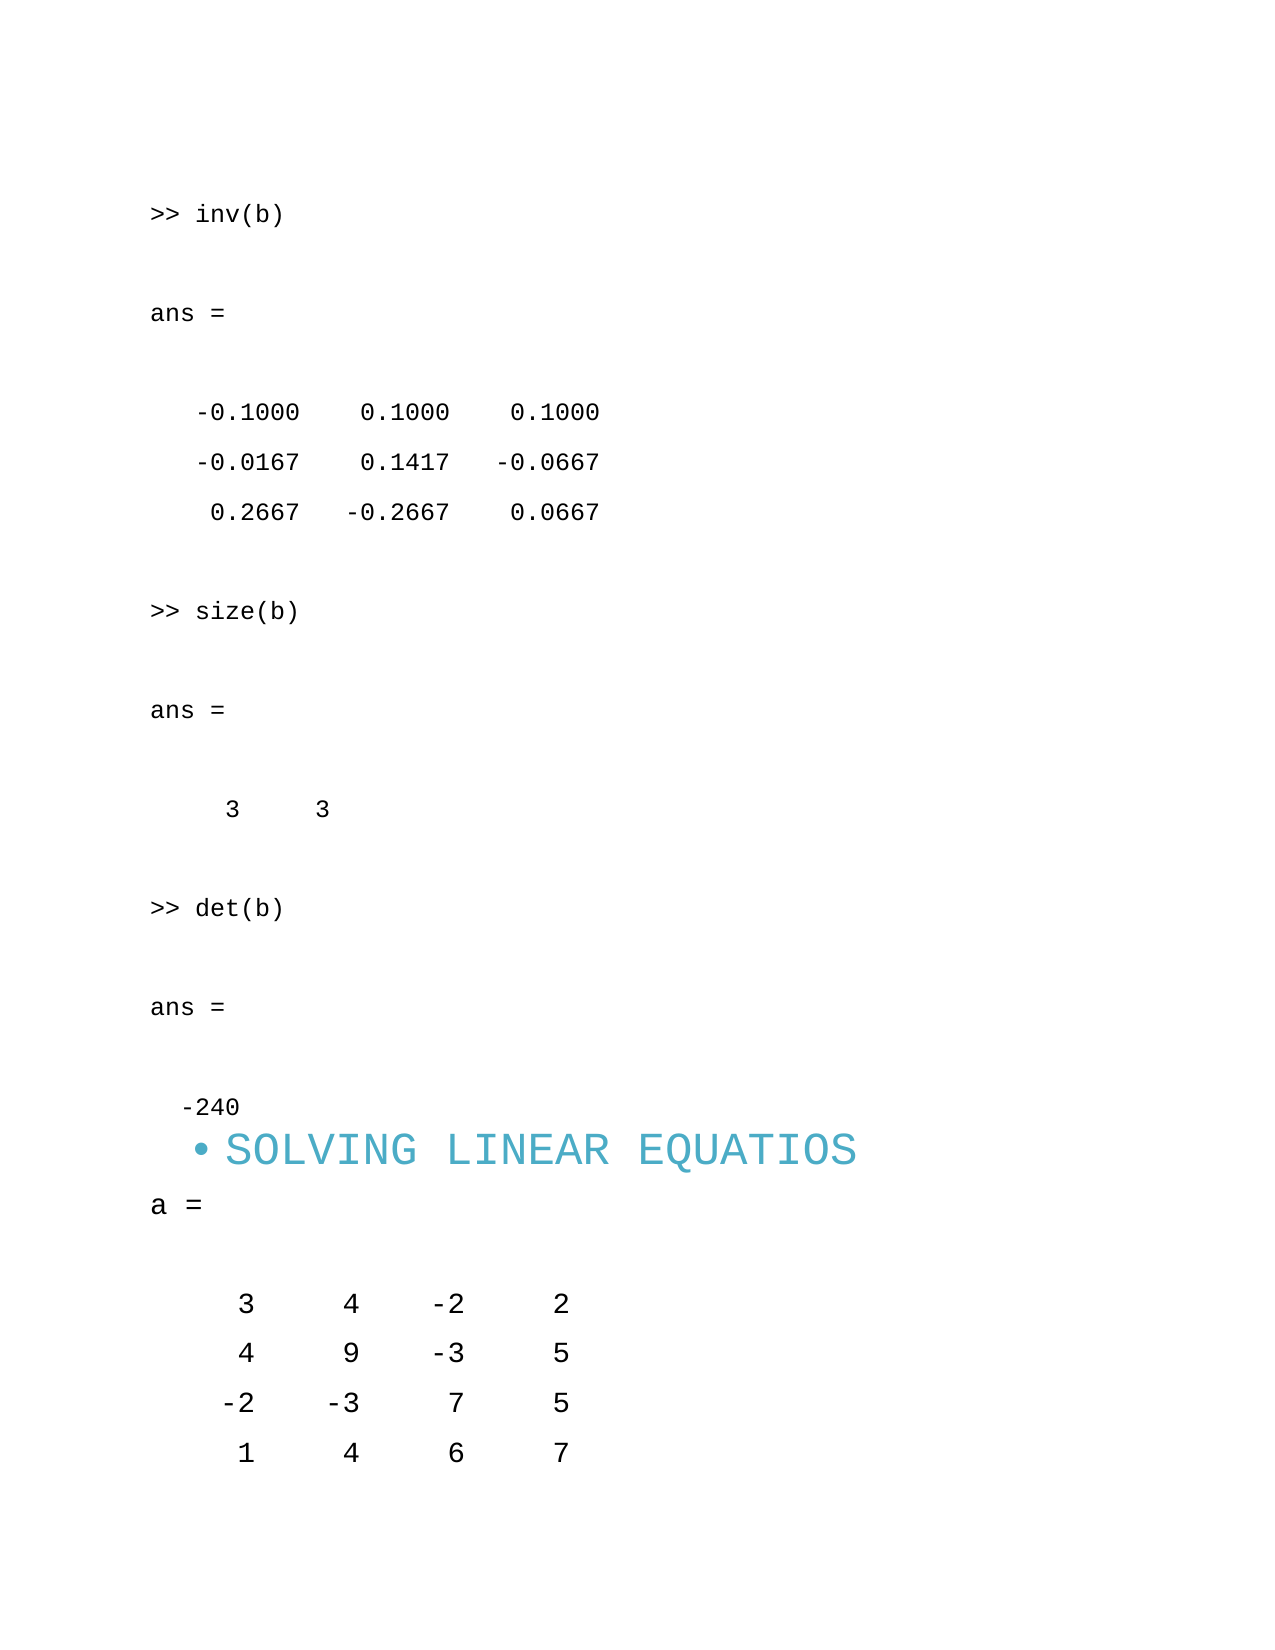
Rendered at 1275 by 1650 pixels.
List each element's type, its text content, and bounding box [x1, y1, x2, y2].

text 3 4 -2 2 [150, 1290, 1125, 1319]
text 0.2667 -0.2667 0.0667 [150, 497, 1125, 526]
text -2 -3 7 5 [150, 1389, 1125, 1418]
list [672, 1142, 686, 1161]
text -0.1000 0.1000 0.1000 [150, 398, 1125, 427]
text 4 9 -3 5 [150, 1340, 1125, 1369]
text >> size(b) [150, 596, 1125, 625]
text >> inv(b) [150, 199, 1125, 228]
text -0.0167 0.1417 -0.0667 [150, 447, 1125, 476]
list SOLVING LINEAR EQUATIOS [187, 1142, 680, 1170]
text ans = [150, 695, 1125, 724]
text 1 4 6 7 [150, 1439, 1125, 1468]
text ans = [150, 993, 1125, 1022]
text 3 3 [150, 794, 1125, 823]
text a = [150, 1191, 1125, 1220]
text ans = [150, 299, 1125, 327]
list SOLVING LINEAR EQUATIOS [682, 1142, 1125, 1170]
text -240 [150, 1092, 1125, 1121]
text >> det(b) [150, 894, 1125, 922]
